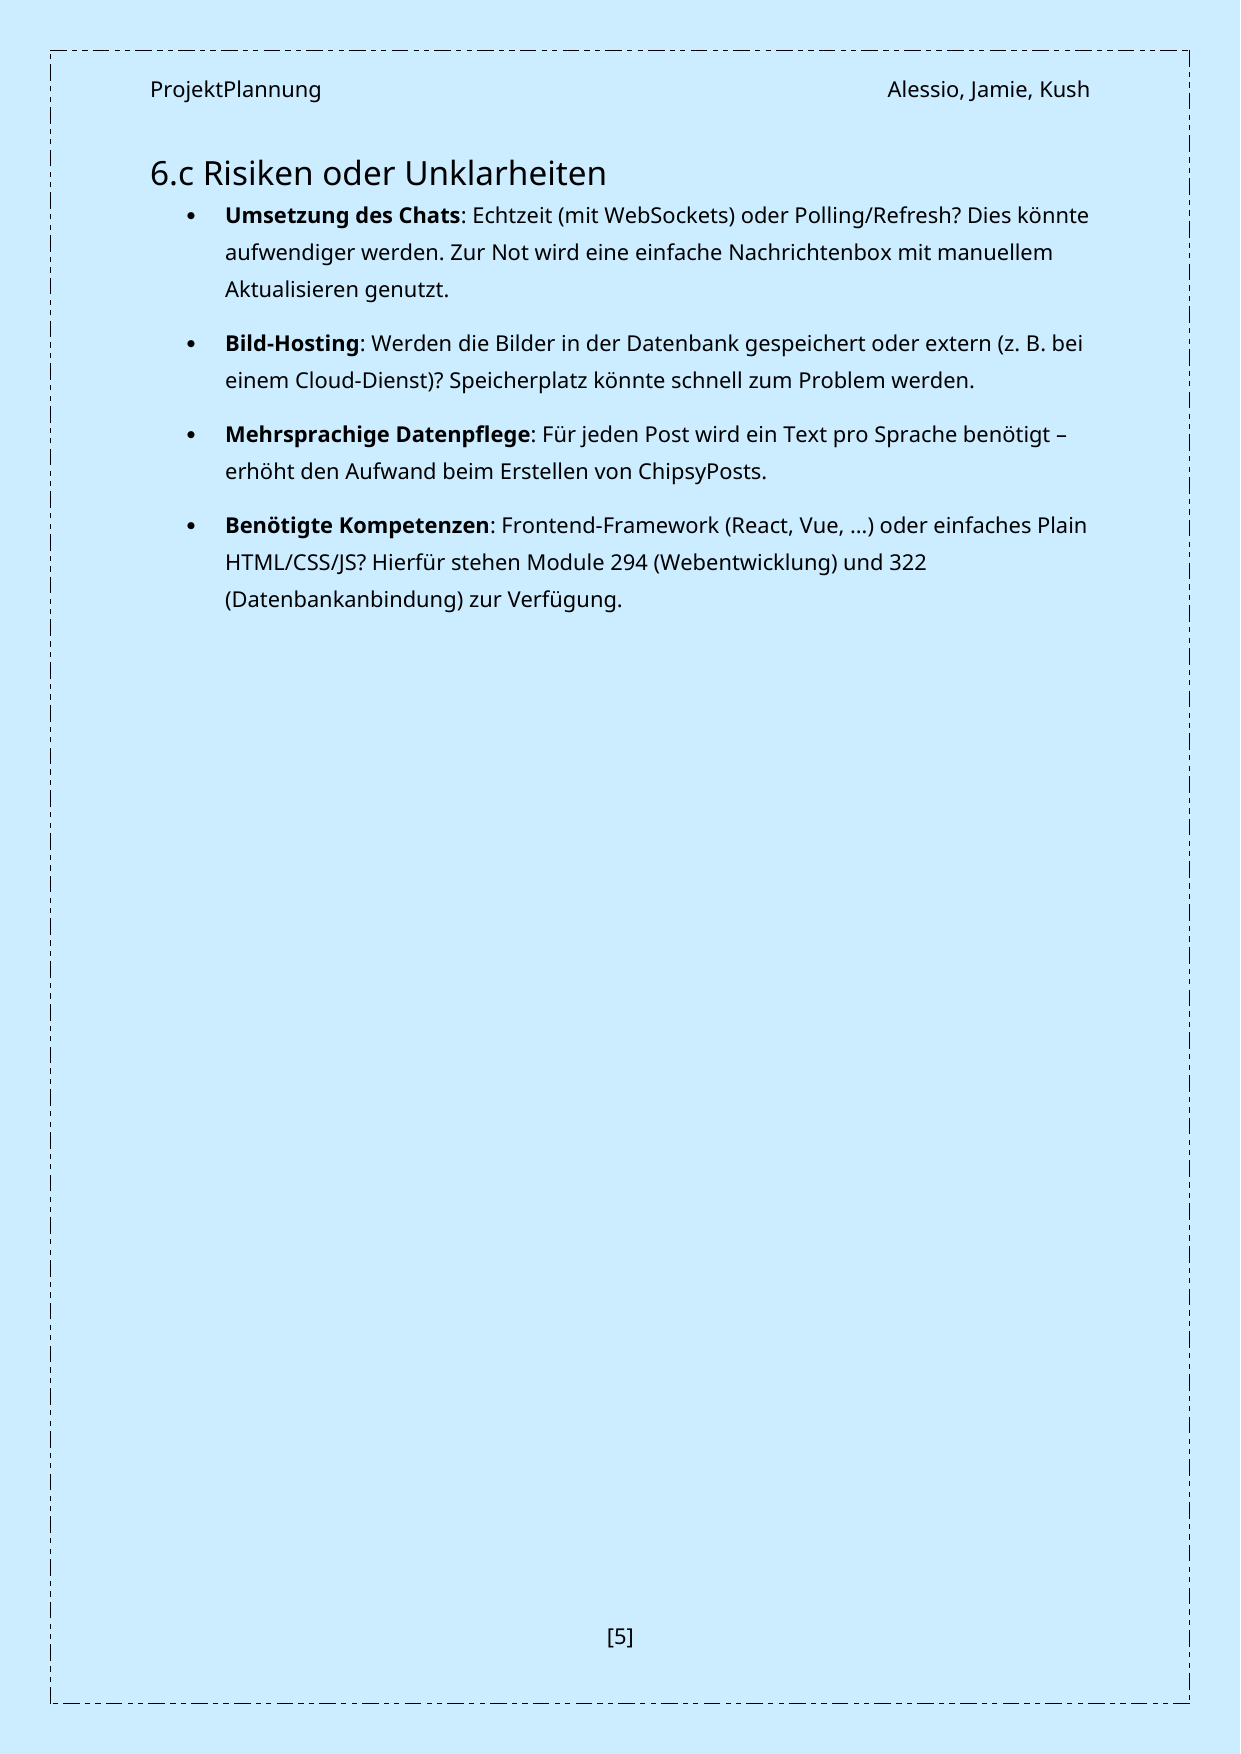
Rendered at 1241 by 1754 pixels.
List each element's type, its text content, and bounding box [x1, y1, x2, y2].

list Benötigte Kompetenzen: Frontend-Framework (React, Vue, …) oder einfaches Plain HTML/CSS/JS? Hierfür stehen Module 294 (Webentwicklung) und 322 (Datenbankanbindung) zur Verfügung. [187, 510, 1090, 614]
list Umsetzung des Chats: Echtzeit (mit WebSockets) oder Polling/Refresh? Dies könnte aufwendiger werden. Zur Not wird eine einfache Nachrichtenbox mit manuellem Aktualisieren genutzt. [187, 199, 1090, 304]
list Bild-Hosting: Werden die Bilder in der Datenbank gespeichert oder extern (z. B. bei einem Cloud-Dienst)? Speicherplatz könnte schnell zum Problem werden. [187, 328, 1090, 395]
list Mehrsprachige Datenpflege: Für jeden Post wird ein Text pro Sprache benötigt – erhöht den Aufwand beim Erstellen von ChipsyPosts. [187, 419, 1090, 486]
subtitle 6.c Risiken oder Unklarheiten [150, 150, 1090, 195]
